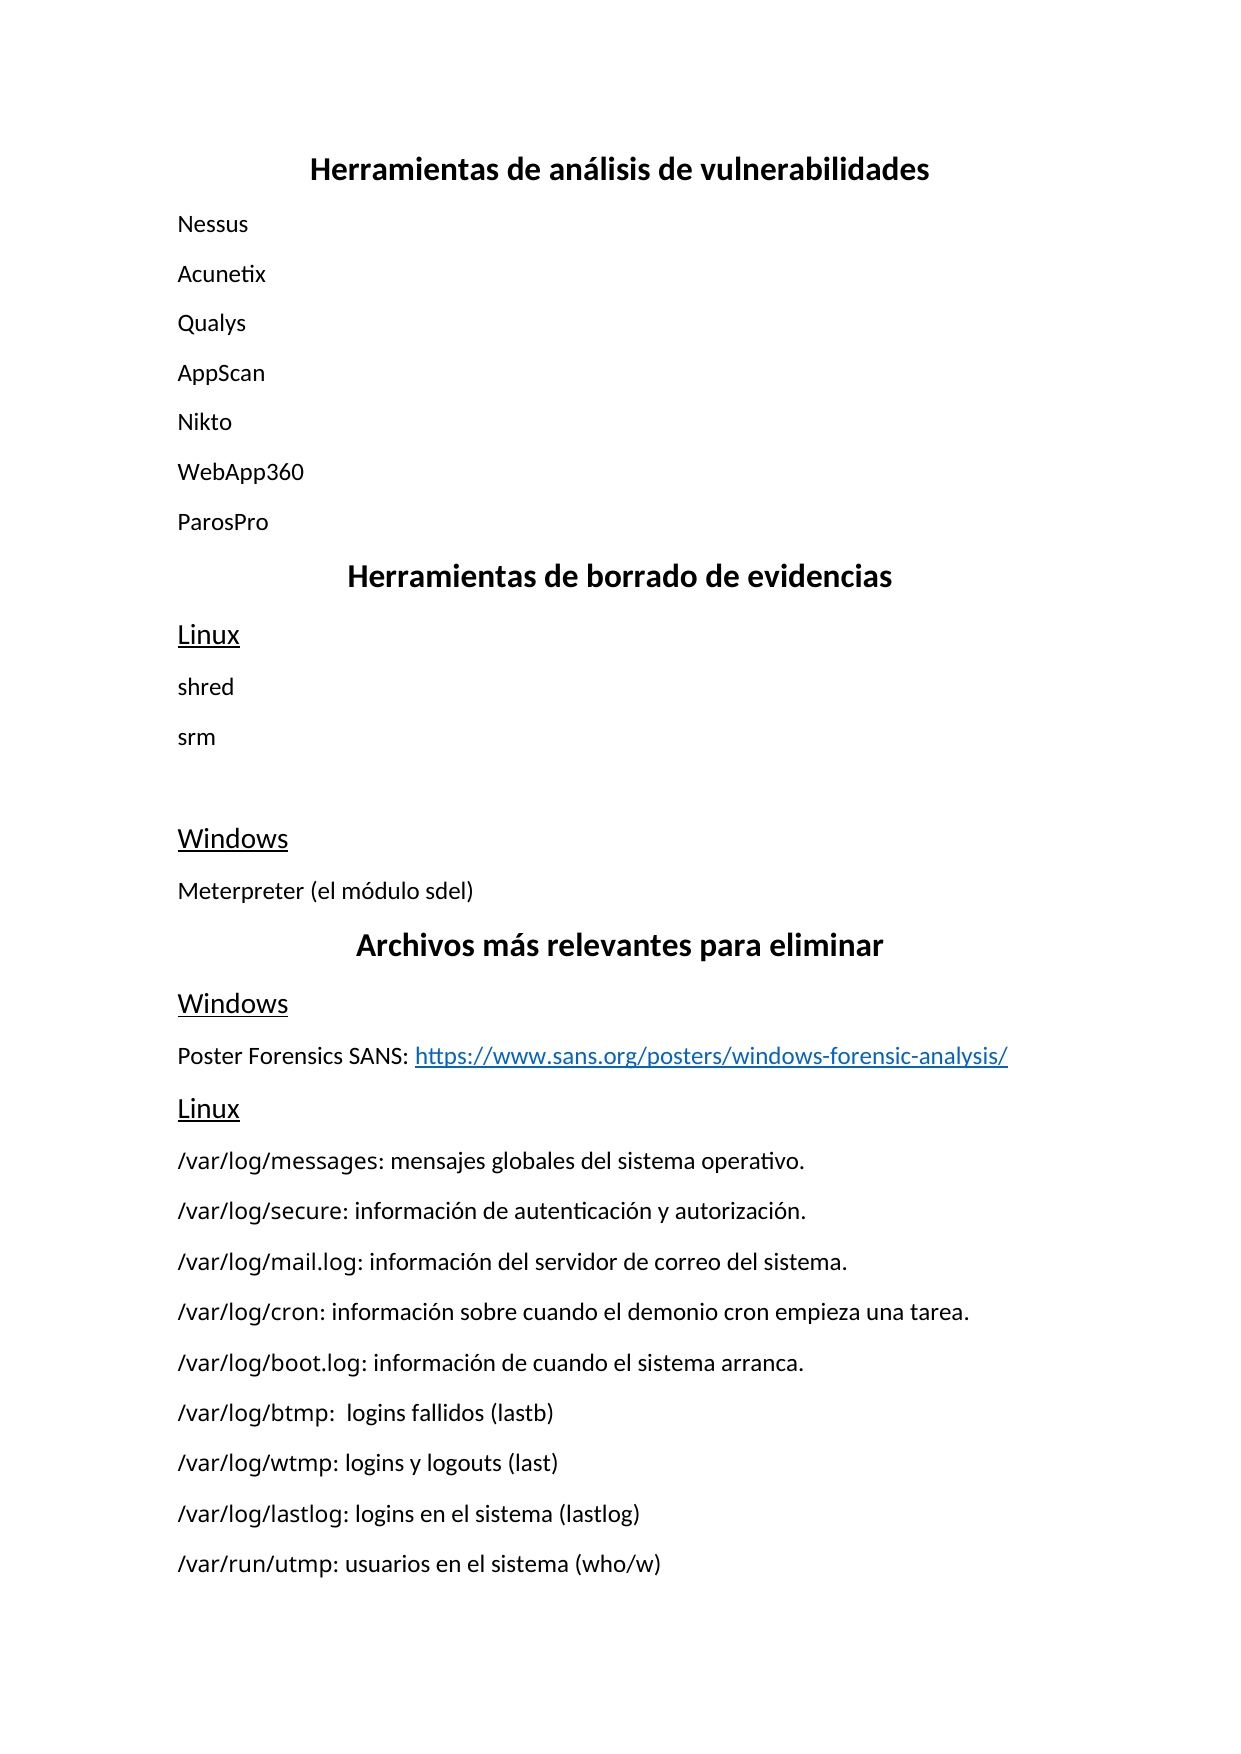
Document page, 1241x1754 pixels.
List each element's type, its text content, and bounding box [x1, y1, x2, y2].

text Archivos más relevantes para eliminar [177, 924, 1063, 965]
text Herramientas de análisis de vulnerabilidades [177, 148, 1063, 188]
text /var/log/wtmp: logins y logouts (last) [177, 1447, 1063, 1479]
text ParosPro [177, 506, 1063, 536]
text /var/run/utmp: usuarios en el sistema (who/w) [177, 1548, 1063, 1579]
text /var/log/mail.log: información del servidor de correo del sistema. [177, 1246, 1063, 1277]
text shred [177, 671, 1063, 702]
text Nessus [177, 208, 1063, 239]
text srm [177, 721, 1063, 751]
text /var/log/messages: mensajes globales del sistema operativo. [177, 1145, 1063, 1176]
text /var/log/lastlog: logins en el sistema (lastlog) [177, 1498, 1063, 1529]
text Poster Forensics SANS: https://www.sans.org/posters/windows-forensic-analysis/ [177, 1040, 1063, 1071]
text Linux [177, 616, 1063, 652]
text Herramientas de borrado de evidencias [177, 555, 1063, 596]
text /var/log/cron: información sobre cuando el demonio cron empieza una tarea. [177, 1296, 1063, 1327]
text Windows [177, 985, 1063, 1021]
text Nikto [177, 407, 1063, 437]
text /var/log/secure: información de autenticación y autorización. [177, 1195, 1063, 1227]
text WebApp360 [177, 456, 1063, 487]
text Meterpreter (el módulo sdel) [177, 875, 1063, 905]
text Linux [177, 1090, 1063, 1125]
text /var/log/btmp: logins fallidos (lastb) [177, 1397, 1063, 1428]
text /var/log/boot.log: información de cuando el sistema arranca. [177, 1347, 1063, 1378]
text AppScan [177, 357, 1063, 387]
text Acunetix [177, 258, 1063, 288]
text Qualys [177, 307, 1063, 338]
text Windows [177, 820, 1063, 855]
